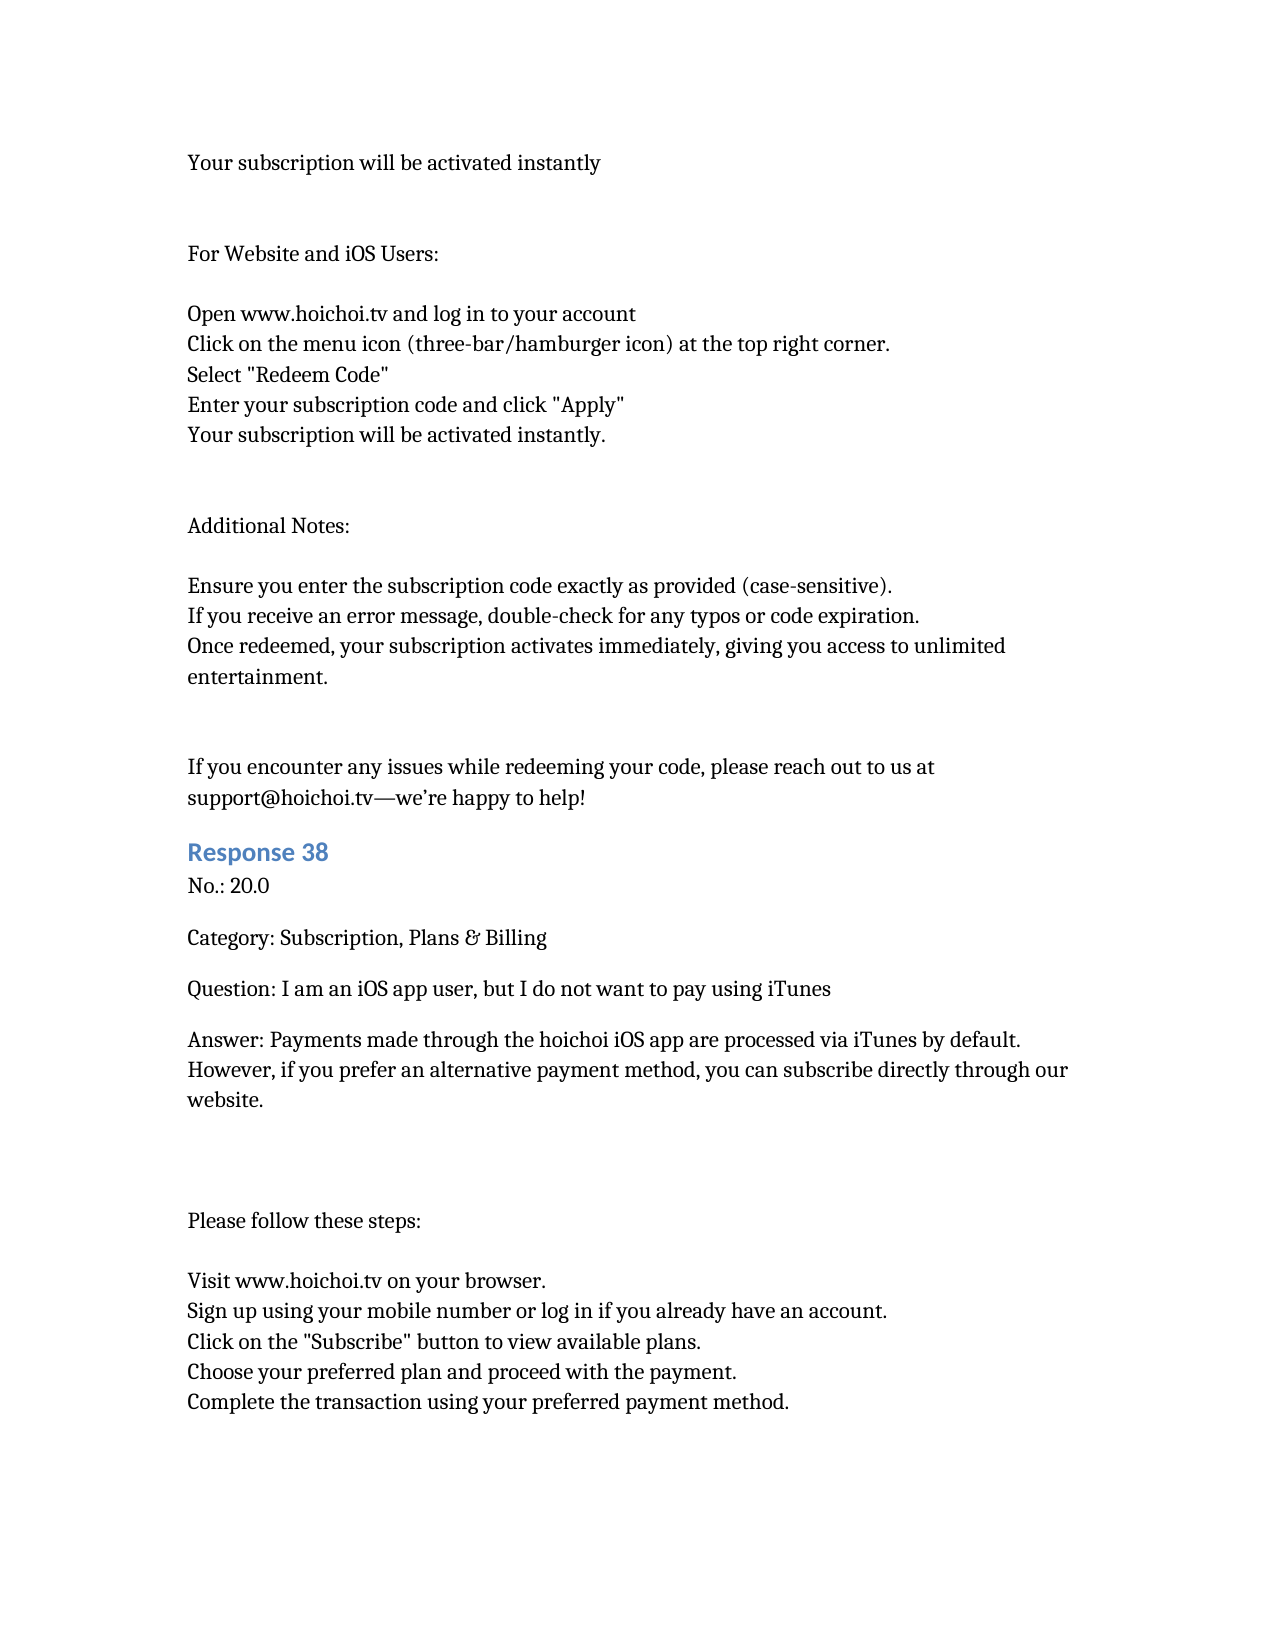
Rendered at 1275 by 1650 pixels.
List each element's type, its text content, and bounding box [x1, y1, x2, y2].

text No.: 20.0 [187, 873, 1087, 900]
subtitle Response 38 [187, 835, 1087, 868]
text Question: I am an iOS app user, but I do not want to pay using iTunes [187, 975, 1087, 1002]
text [187, 150, 1087, 811]
text Category: Subscription, Plans & Billing [187, 924, 1087, 951]
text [187, 1026, 1087, 1476]
